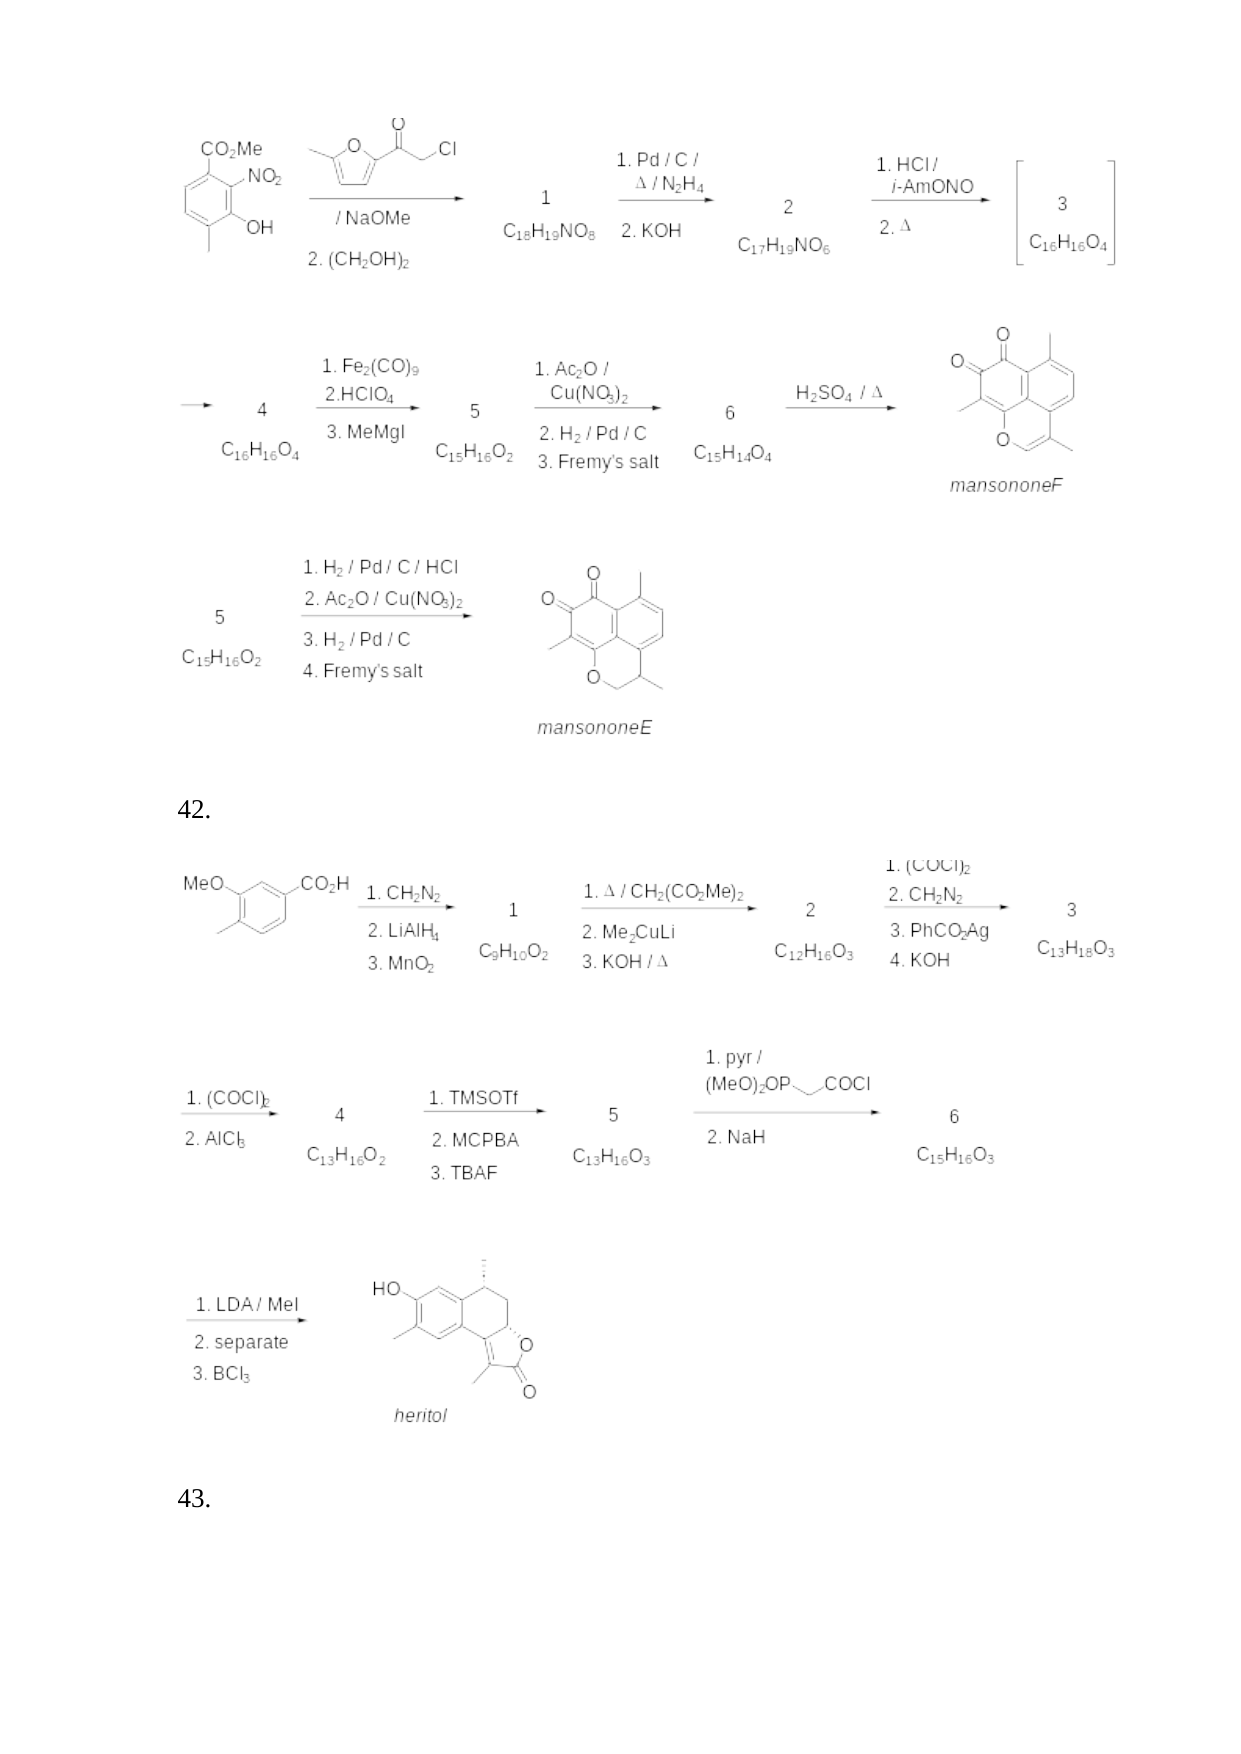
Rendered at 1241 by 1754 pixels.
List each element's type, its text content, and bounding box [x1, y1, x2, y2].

text 42. [177, 793, 1122, 824]
text 43. [177, 1482, 1122, 1513]
